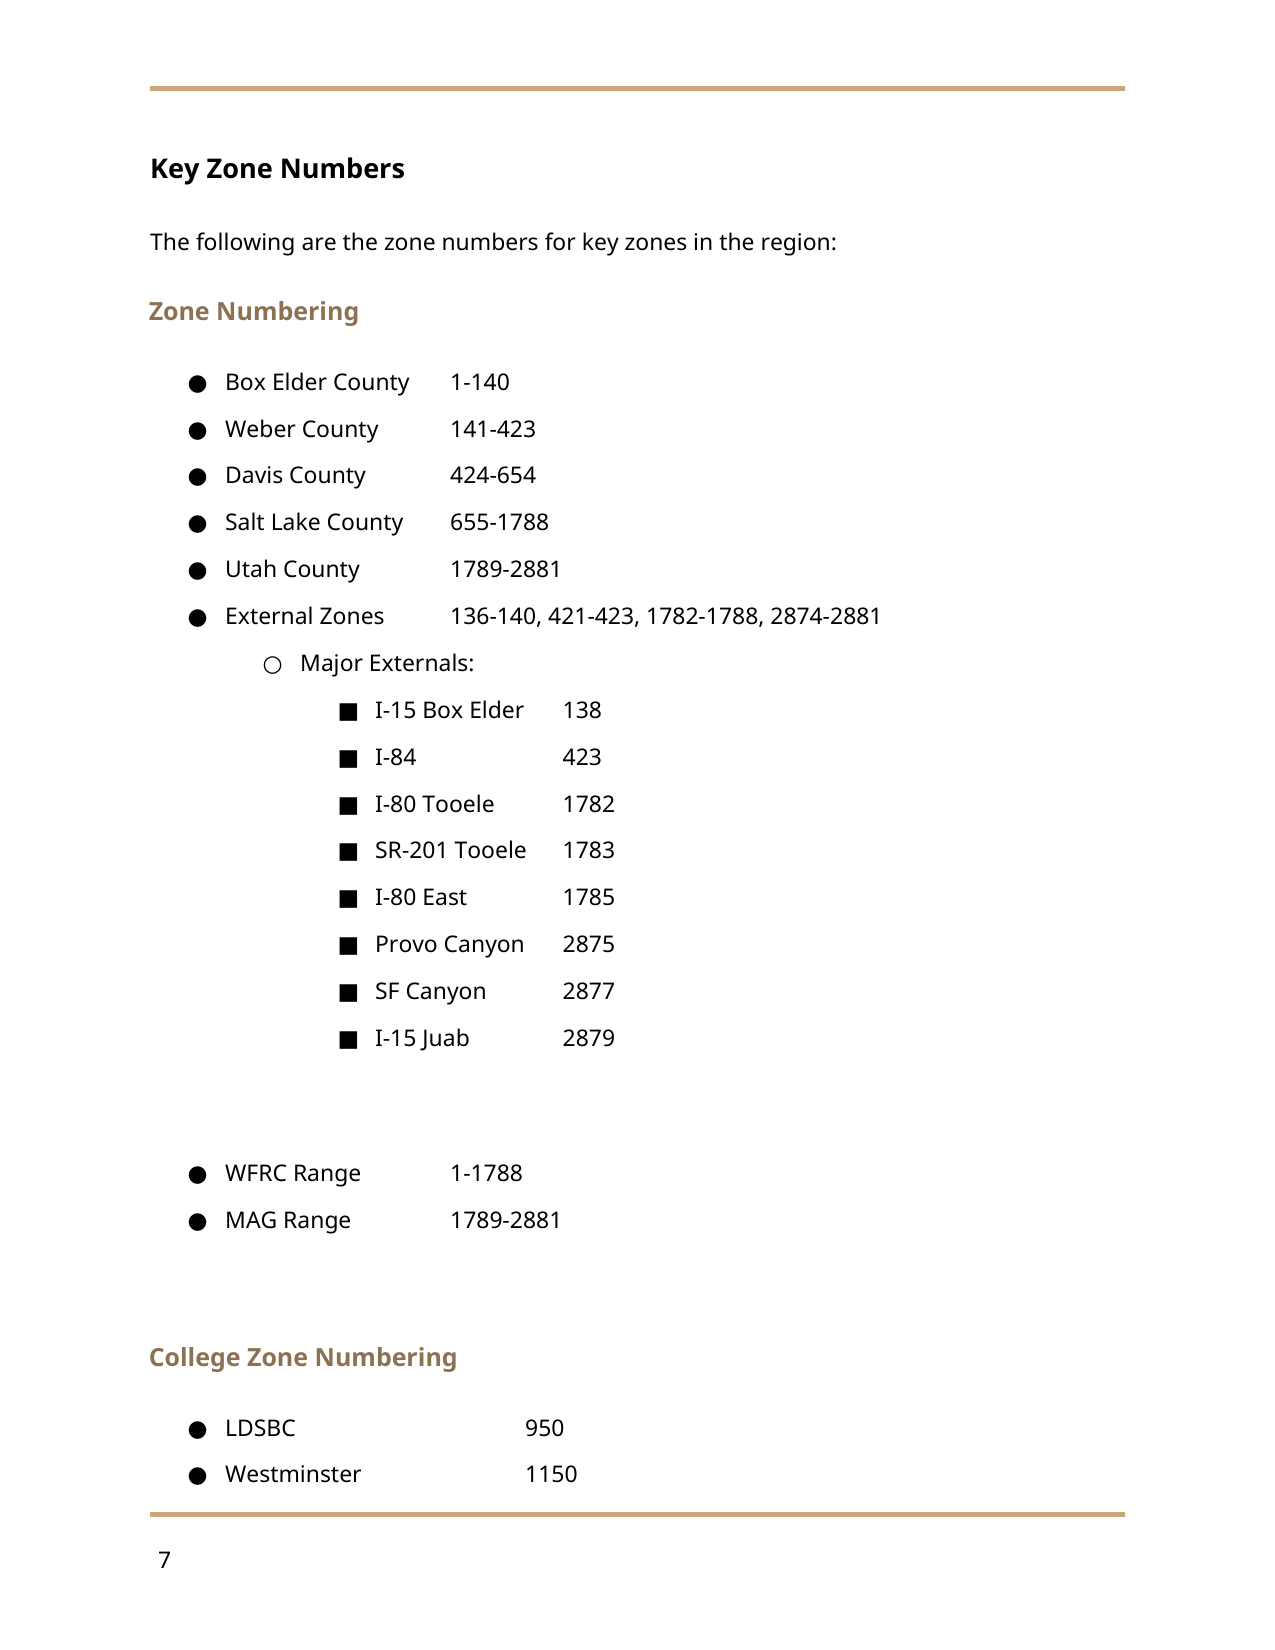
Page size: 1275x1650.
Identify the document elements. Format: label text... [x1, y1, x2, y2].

list SF Canyon 2877 [337, 975, 1125, 1006]
list Salt Lake County 655-1788 [187, 506, 1125, 538]
list Box Elder County 1-140 [187, 366, 1125, 397]
list SR-201 Tooele 1783 [337, 834, 1125, 866]
list Weber County 141-423 [187, 413, 1125, 444]
list WFRC Range 1-1788 [187, 1157, 1125, 1189]
list I-84 423 [337, 741, 1125, 772]
list MAG Range 1789-2881 [187, 1204, 1125, 1236]
subtitle Zone Numbering [148, 294, 1125, 328]
list I-15 Box Elder 138 [337, 694, 1125, 725]
list I-80 Tooele 1782 [337, 788, 1125, 819]
list LDSBC 950 [187, 1412, 1125, 1443]
list Major Externals: [262, 647, 1125, 678]
list I-80 East 1785 [337, 881, 1125, 913]
subtitle Key Zone Numbers [150, 150, 1125, 187]
list I-15 Juab 2879 [337, 1022, 1125, 1053]
list Davis County 424-654 [187, 459, 1125, 491]
picture [150, 86, 1125, 91]
subtitle College Zone Numbering [148, 1340, 1125, 1374]
list Provo Canyon 2875 [337, 928, 1125, 959]
list Westminster 1150 [187, 1458, 1125, 1490]
list External Zones 136-140, 421-423, 1782-1788, 2874-2881 [187, 600, 1125, 631]
list Utah County 1789-2881 [187, 553, 1125, 584]
text The following are the zone numbers for key zones in the region: [150, 226, 1125, 257]
picture [150, 1512, 1125, 1517]
